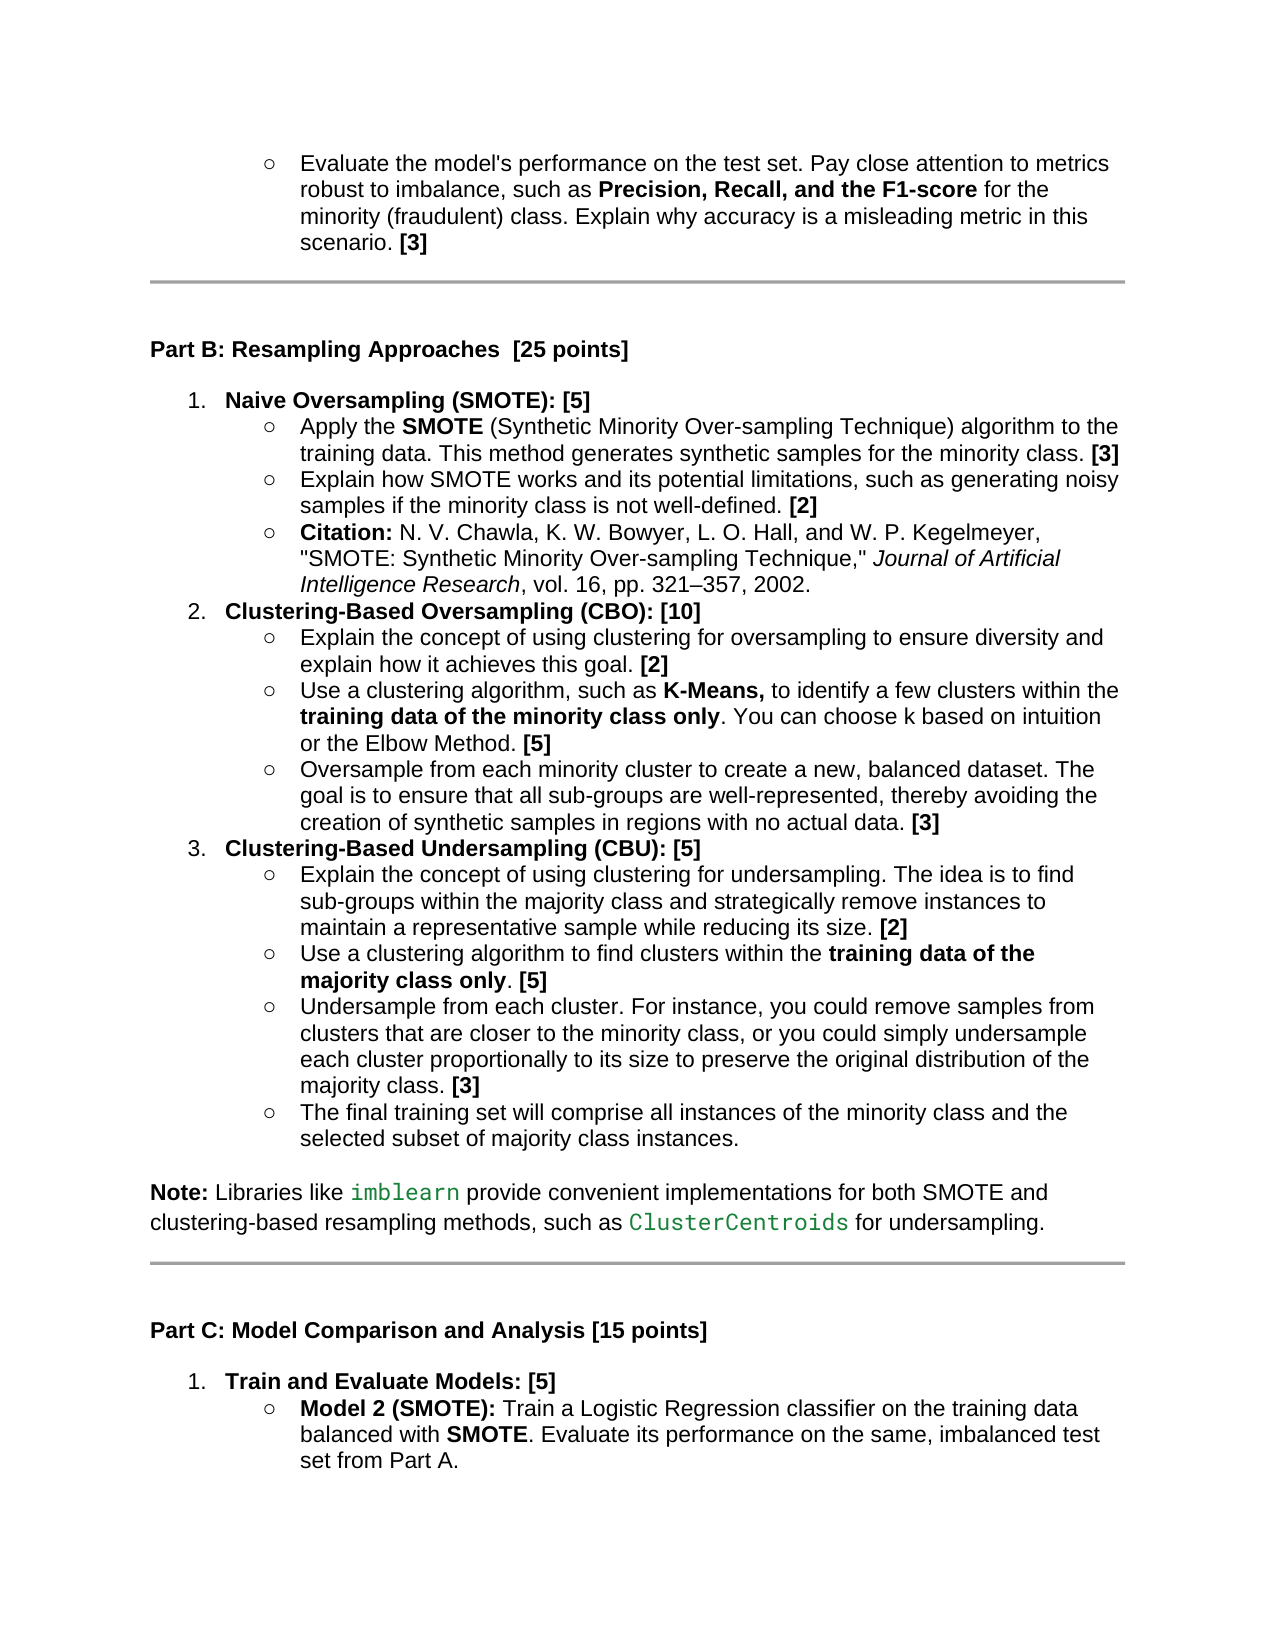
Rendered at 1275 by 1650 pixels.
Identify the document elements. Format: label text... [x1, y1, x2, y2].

list Explain the concept of using clustering for oversampling to ensure diversity and explain how it achieves this goal. [2] [262, 624, 1125, 677]
list Model 2 (SMOTE): Train a Logistic Regression classifier on the training data balanced with SMOTE. Evaluate its performance on the same, imbalanced test set from Part A. [262, 1394, 1125, 1474]
text Note: Libraries like imblearn provide convenient implementations for both SMOTE and clustering-based resampling methods, such as ClusterCentroids for undersampling. [150, 1176, 1125, 1237]
list Clustering-Based Undersampling (CBU): [5] [187, 835, 1125, 861]
list Clustering-Based Oversampling (CBO): [10] [187, 598, 1125, 624]
list Citation: N. V. Chawla, K. W. Bowyer, L. O. Hall, and W. P. Kegelmeyer, "SMOTE: Synthetic Minority Over-sampling Technique," Journal of Artificial Intelligence Research, vol. 16, pp. 321–357, 2002. [262, 519, 1125, 598]
list Explain the concept of using clustering for undersampling. The idea is to find sub-groups within the majority class and strategically remove instances to maintain a representative sample while reducing its size. [2] [262, 861, 1125, 940]
list Undersample from each cluster. For instance, you could remove samples from clusters that are closer to the minority class, or you could simply undersample each cluster proportionally to its size to preserve the original distribution of the majority class. [3] [262, 993, 1125, 1098]
list Use a clustering algorithm, such as K-Means, to identify a few clusters within the training data of the minority class only. You can choose k based on intuition or the Elbow Method. [5] [262, 677, 1125, 756]
subtitle Part C: Model Comparison and Analysis [15 points] [150, 1317, 1125, 1343]
list Explain how SMOTE works and its potential limitations, such as generating noisy samples if the minority class is not well-defined. [2] [262, 466, 1125, 519]
list Oversample from each minority cluster to create a new, balanced dataset. The goal is to ensure that all sub-groups are well-represented, thereby avoiding the creation of synthetic samples in regions with no actual data. [3] [262, 756, 1125, 835]
subtitle Part B: Resampling Approaches [25 points] [150, 336, 1125, 362]
list Apply the SMOTE (Synthetic Minority Over-sampling Technique) algorithm to the training data. This method generates synthetic samples for the minority class. [3] [262, 413, 1125, 466]
list Train and Evaluate Models: [5] [187, 1368, 1125, 1394]
list Use a clustering algorithm to find clusters within the training data of the majority class only. [5] [262, 940, 1125, 993]
list Naive Oversampling (SMOTE): [5] [187, 387, 1125, 413]
list The final training set will comprise all instances of the minority class and the selected subset of majority class instances. [262, 1098, 1125, 1151]
list Evaluate the model's performance on the test set. Pay close attention to metrics robust to imbalance, such as Precision, Recall, and the F1-score for the minority (fraudulent) class. Explain why accuracy is a misleading metric in this scenario. [3] [262, 150, 1125, 255]
